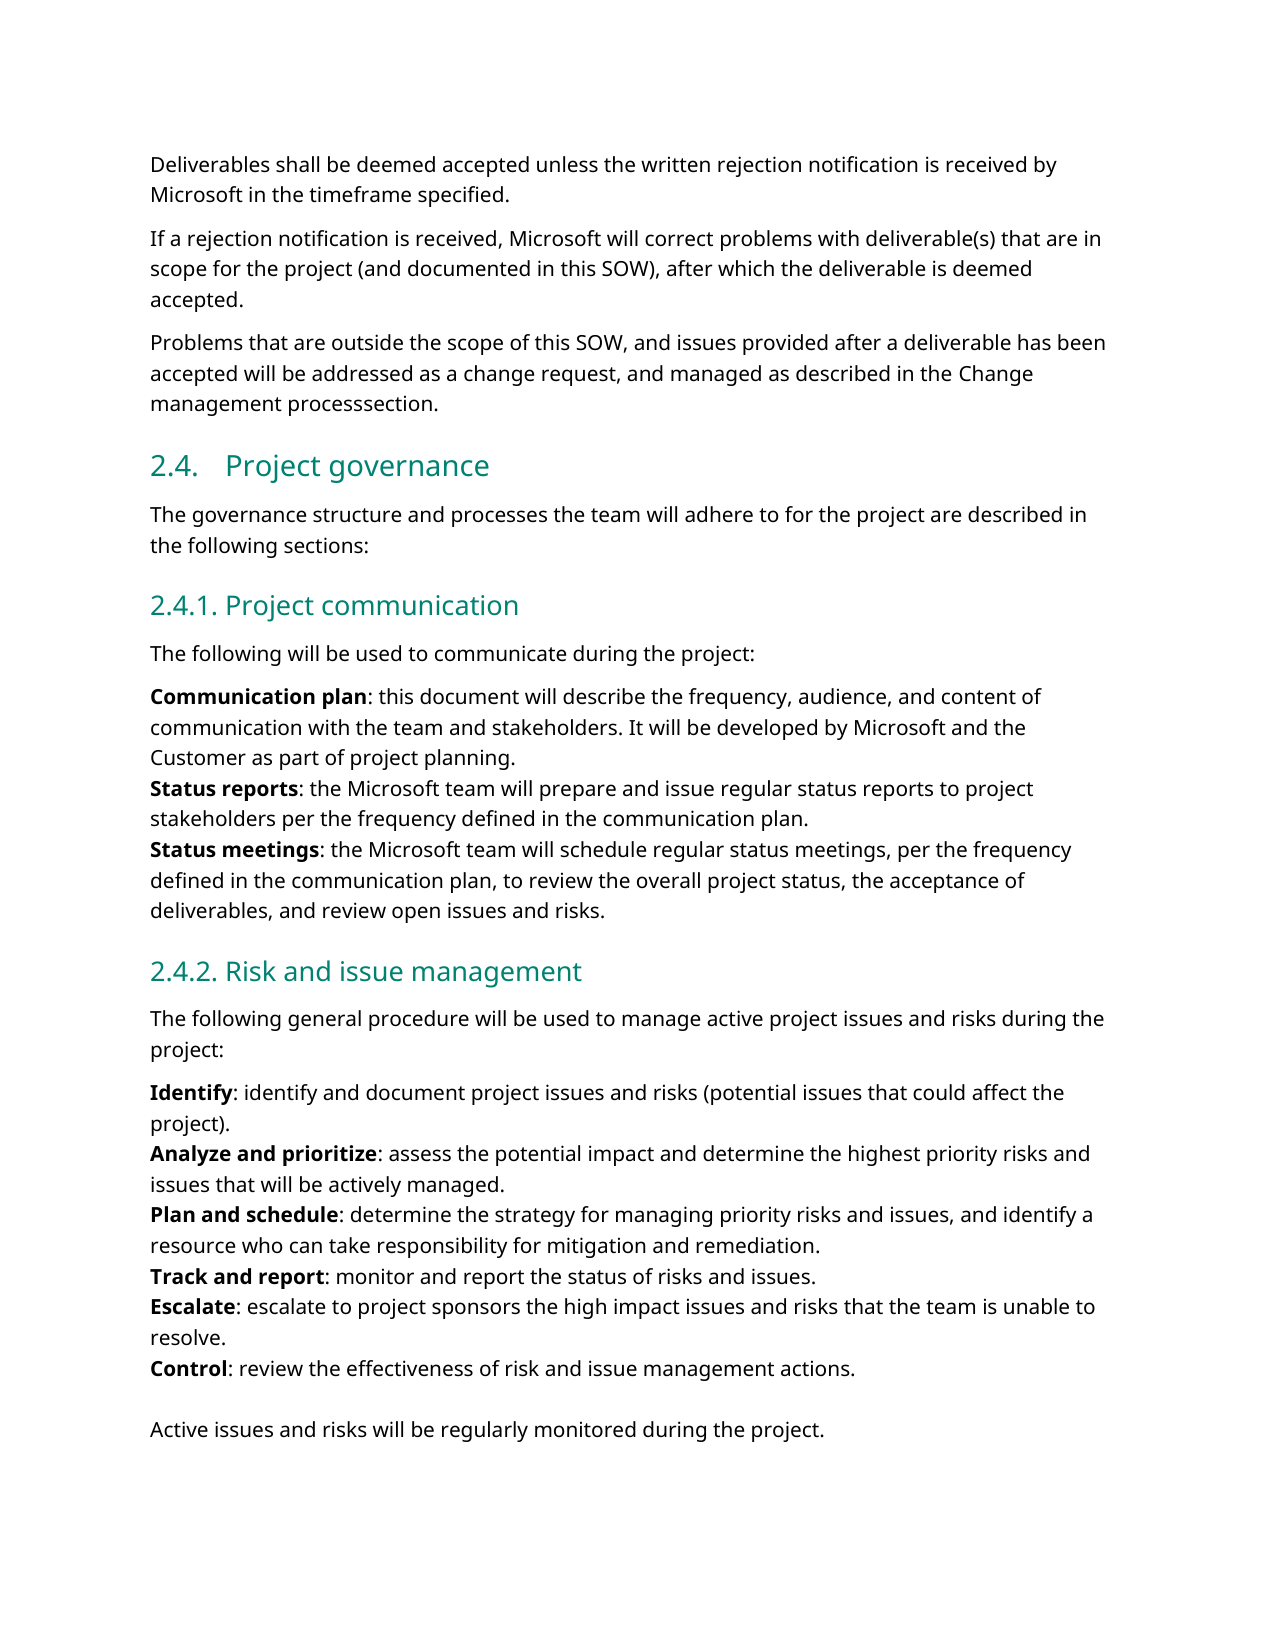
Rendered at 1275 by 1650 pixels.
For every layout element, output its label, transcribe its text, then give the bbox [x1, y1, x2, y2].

list Track and report: monitor and report the status of risks and issues. [150, 1262, 1125, 1290]
list Status meetings: the Microsoft team will schedule regular status meetings, per the frequency defined in the communication plan, to review the overall project status, the acceptance of deliverables, and review open issues and risks. [150, 835, 1125, 925]
subtitle Project governance [150, 445, 1125, 485]
text If a rejection notification is received, Microsoft will correct problems with deliverable(s) that are in scope for the project (and documented in this SOW), after which the deliverable is deemed accepted. [150, 224, 1125, 313]
list Communication plan: this document will describe the frequency, audience, and content of communication with the team and stakeholders. It will be developed by Microsoft and the Customer as part of project planning. [150, 682, 1125, 772]
list Plan and schedule: determine the strategy for managing priority risks and issues, and identify a resource who can take responsibility for mitigation and remediation. [150, 1201, 1125, 1259]
list Control: review the effectiveness of risk and issue management actions. [150, 1354, 1125, 1382]
list Status reports: the Microsoft team will prepare and issue regular status reports to project stakeholders per the frequency defined in the communication plan. [150, 774, 1125, 833]
subtitle Risk and issue management [150, 952, 1125, 989]
text The governance structure and processes the team will adhere to for the project are described in the following sections: [150, 500, 1125, 559]
list Active issues and risks will be regularly monitored during the project. [150, 1415, 1125, 1443]
list Identify: identify and document project issues and risks (potential issues that could affect the project). [150, 1078, 1125, 1137]
list Escalate: escalate to project sponsors the high impact issues and risks that the team is unable to resolve. [150, 1292, 1125, 1351]
text Deliverables shall be deemed accepted unless the written rejection notification is received by Microsoft in the timeframe specified. [150, 150, 1125, 209]
list Analyze and prioritize: assess the potential impact and determine the highest priority risks and issues that will be actively managed. [150, 1139, 1125, 1198]
subtitle Project communication [150, 587, 1125, 623]
text Problems that are outside the scope of this SOW, and issues provided after a deliverable has been accepted will be addressed as a change request, and managed as described in the Change management processsection. [150, 328, 1125, 418]
text The following general procedure will be used to manage active project issues and risks during the project: [150, 1004, 1125, 1063]
text The following will be used to communicate during the project: [150, 639, 1125, 667]
